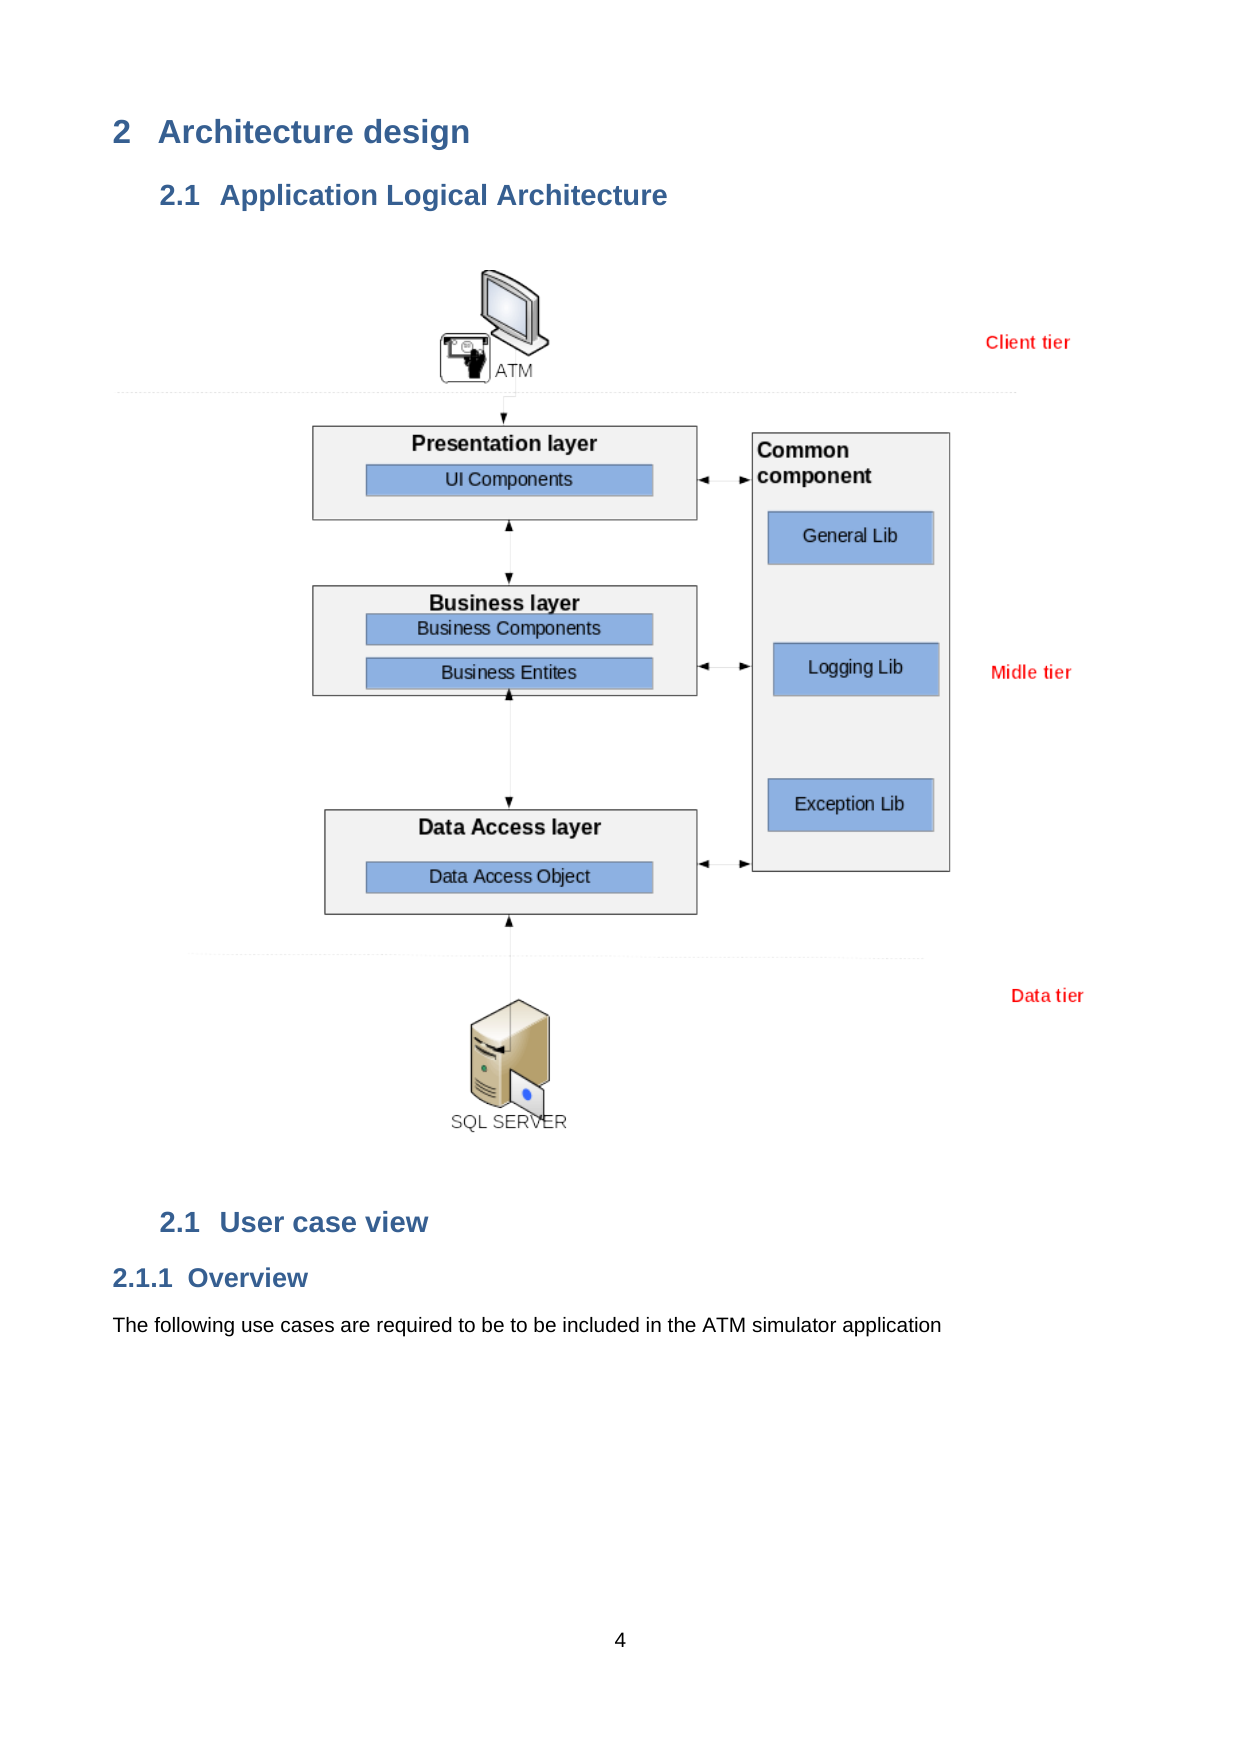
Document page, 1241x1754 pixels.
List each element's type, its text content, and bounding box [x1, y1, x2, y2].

subtitle Architecture design [112, 112, 1128, 151]
subtitle Overview [112, 1262, 1128, 1294]
subtitle User case view [159, 1205, 1128, 1239]
subtitle Application Logical Architecture [159, 177, 1128, 211]
text The following use cases are required to be to be included in the ATM simulator application [112, 1309, 1128, 1336]
